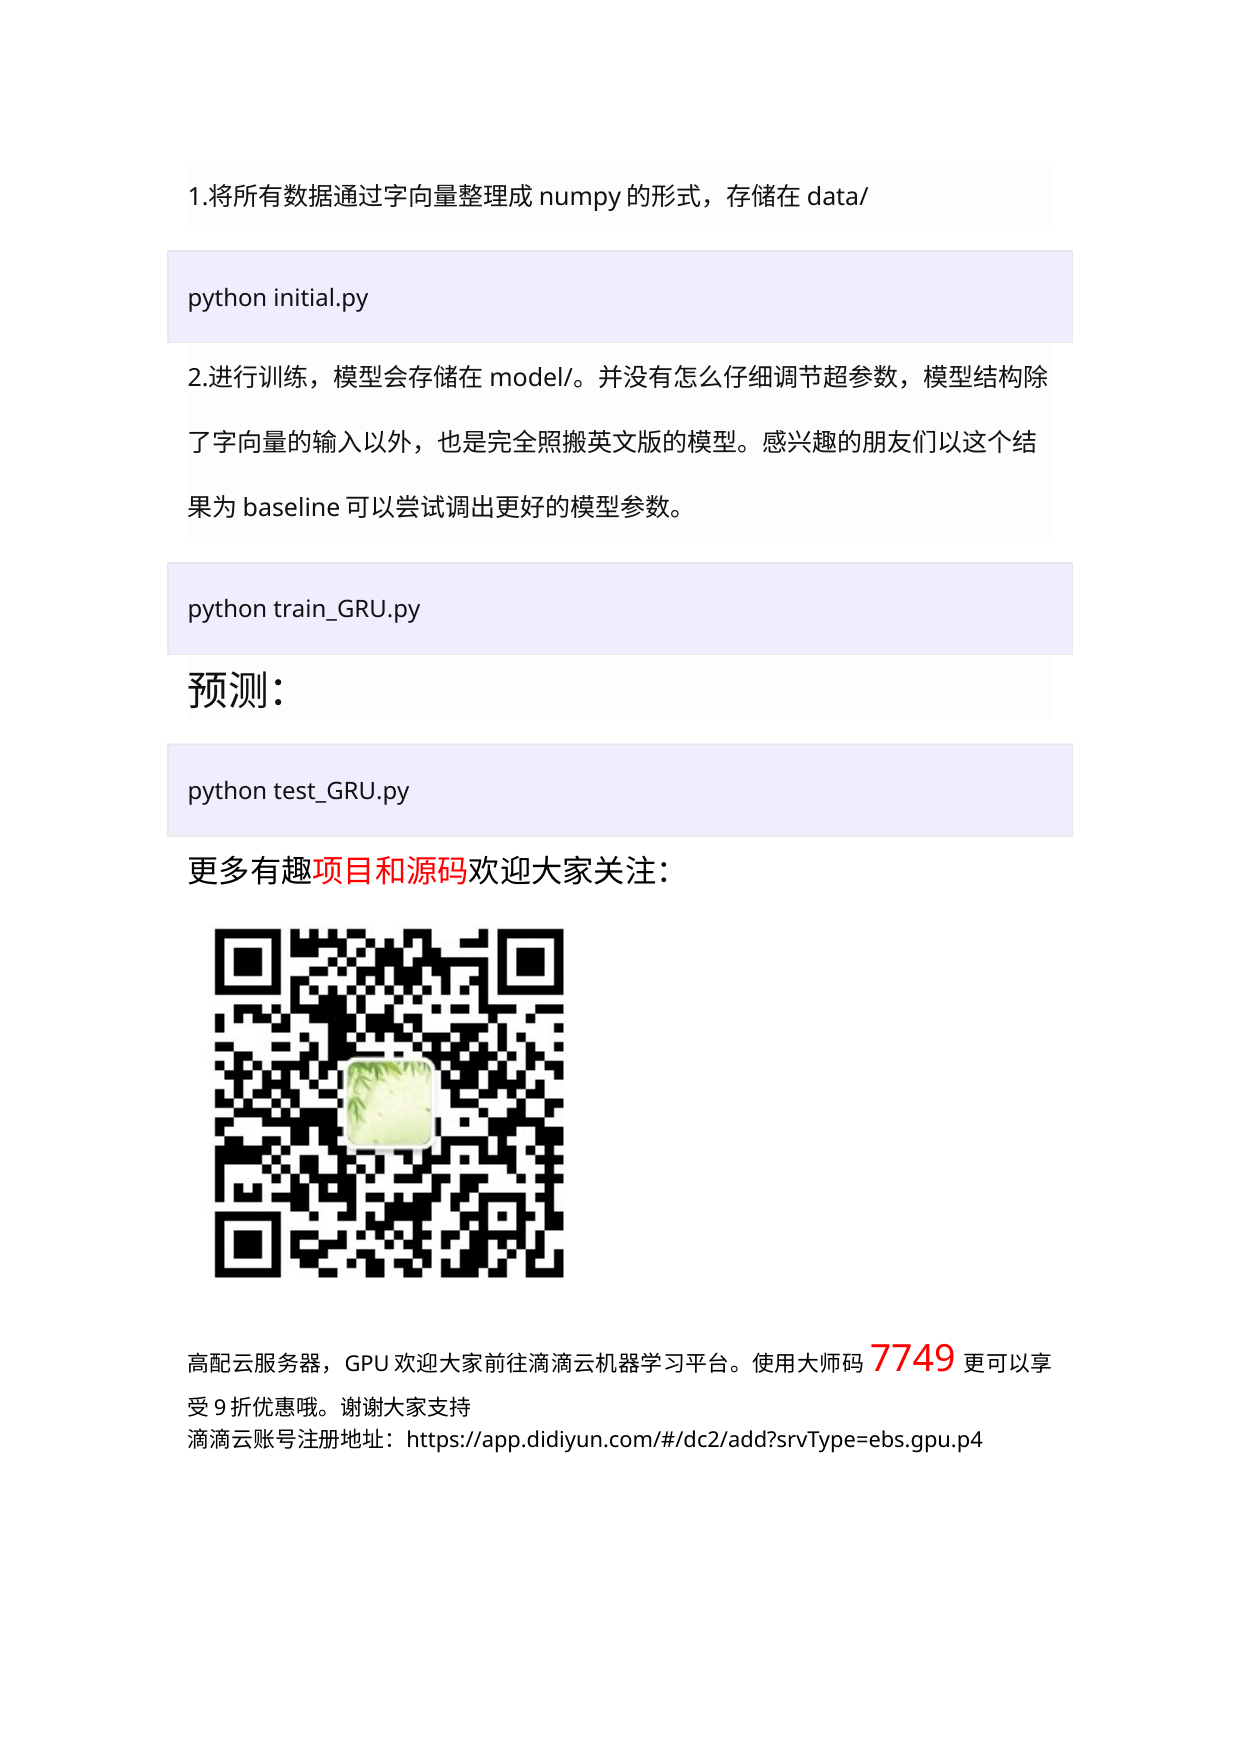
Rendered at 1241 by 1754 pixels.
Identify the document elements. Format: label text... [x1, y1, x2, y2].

text python train_GRU.py [169, 564, 1072, 654]
picture [187, 901, 592, 1306]
text 高配云服务器，GPU欢迎大家前往滴滴云机器学习平台。使用大师码7749更可以享受9折优惠哦。谢谢大家支持 [187, 1324, 1053, 1422]
text 更多有趣项目和源码欢迎大家关注： [187, 837, 1053, 902]
text python test_GRU.py [169, 745, 1072, 835]
text 滴滴云账号注册地址：https://app.didiyun.com/#/dc2/add?srvType=ebs.gpu.p4 [187, 1422, 1053, 1454]
text 1.将所有数据通过字向量整理成numpy的形式，存储在 data/ [187, 162, 1053, 227]
text 2.进行训练，模型会存储在 model/。并没有怎么仔细调节超参数，模型结构除了字向量的输入以外，也是完全照搬英文版的模型。感兴趣的朋友们以这个结果为baseline可以尝试调出更好的模型参数。 [187, 343, 1053, 538]
text python initial.py [169, 252, 1072, 342]
text 预测： [187, 655, 1053, 720]
